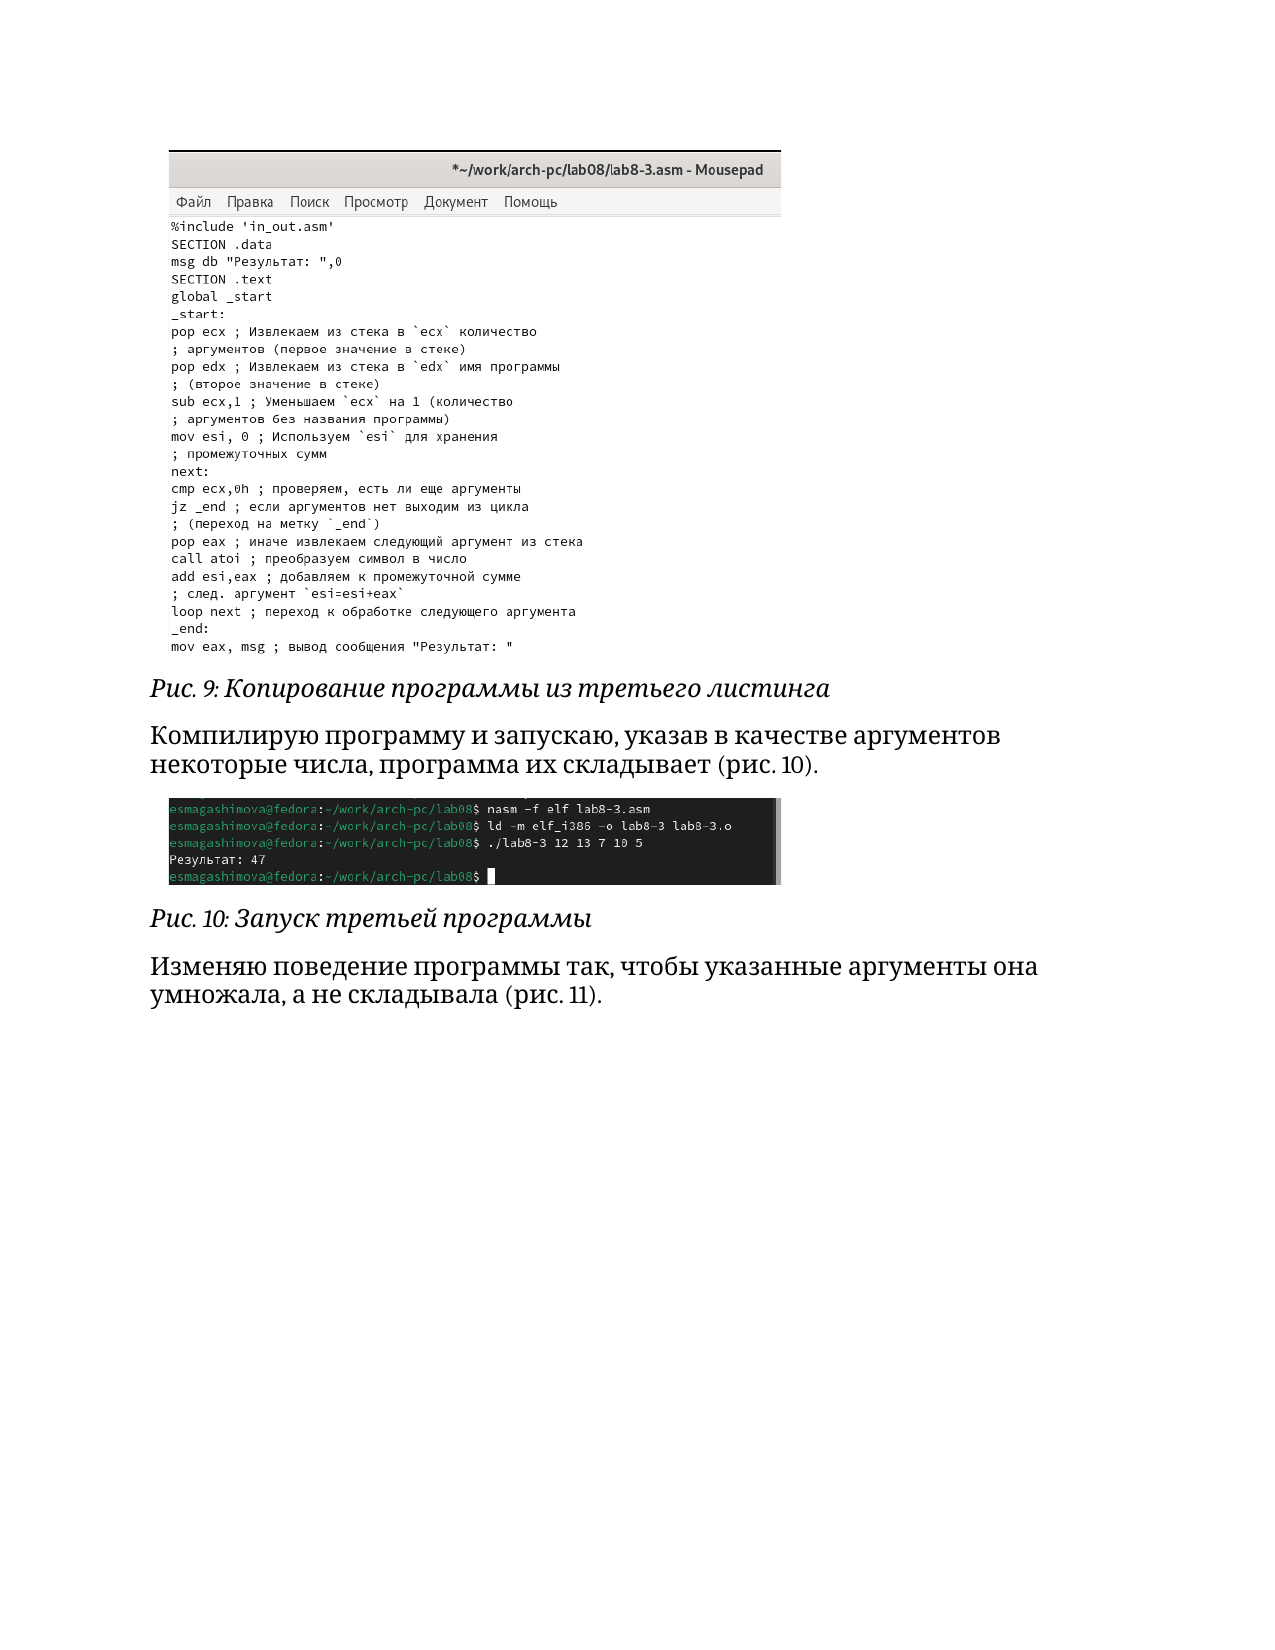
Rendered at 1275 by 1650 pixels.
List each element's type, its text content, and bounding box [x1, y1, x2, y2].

picture [168, 798, 782, 885]
text Рис. 9: Копирование программы из третьего листинга [150, 675, 1125, 703]
text Изменяю поведение программы так, чтобы указанные аргументы она умножала, а не складывала (рис. 11). [150, 953, 1125, 1010]
picture [168, 150, 782, 654]
text Компилирую программу и запускаю, указав в качестве аргументов некоторые числа, программа их складывает (рис. 10). [150, 722, 1125, 780]
text Рис. 10: Запуск третьей программы [150, 905, 1125, 934]
